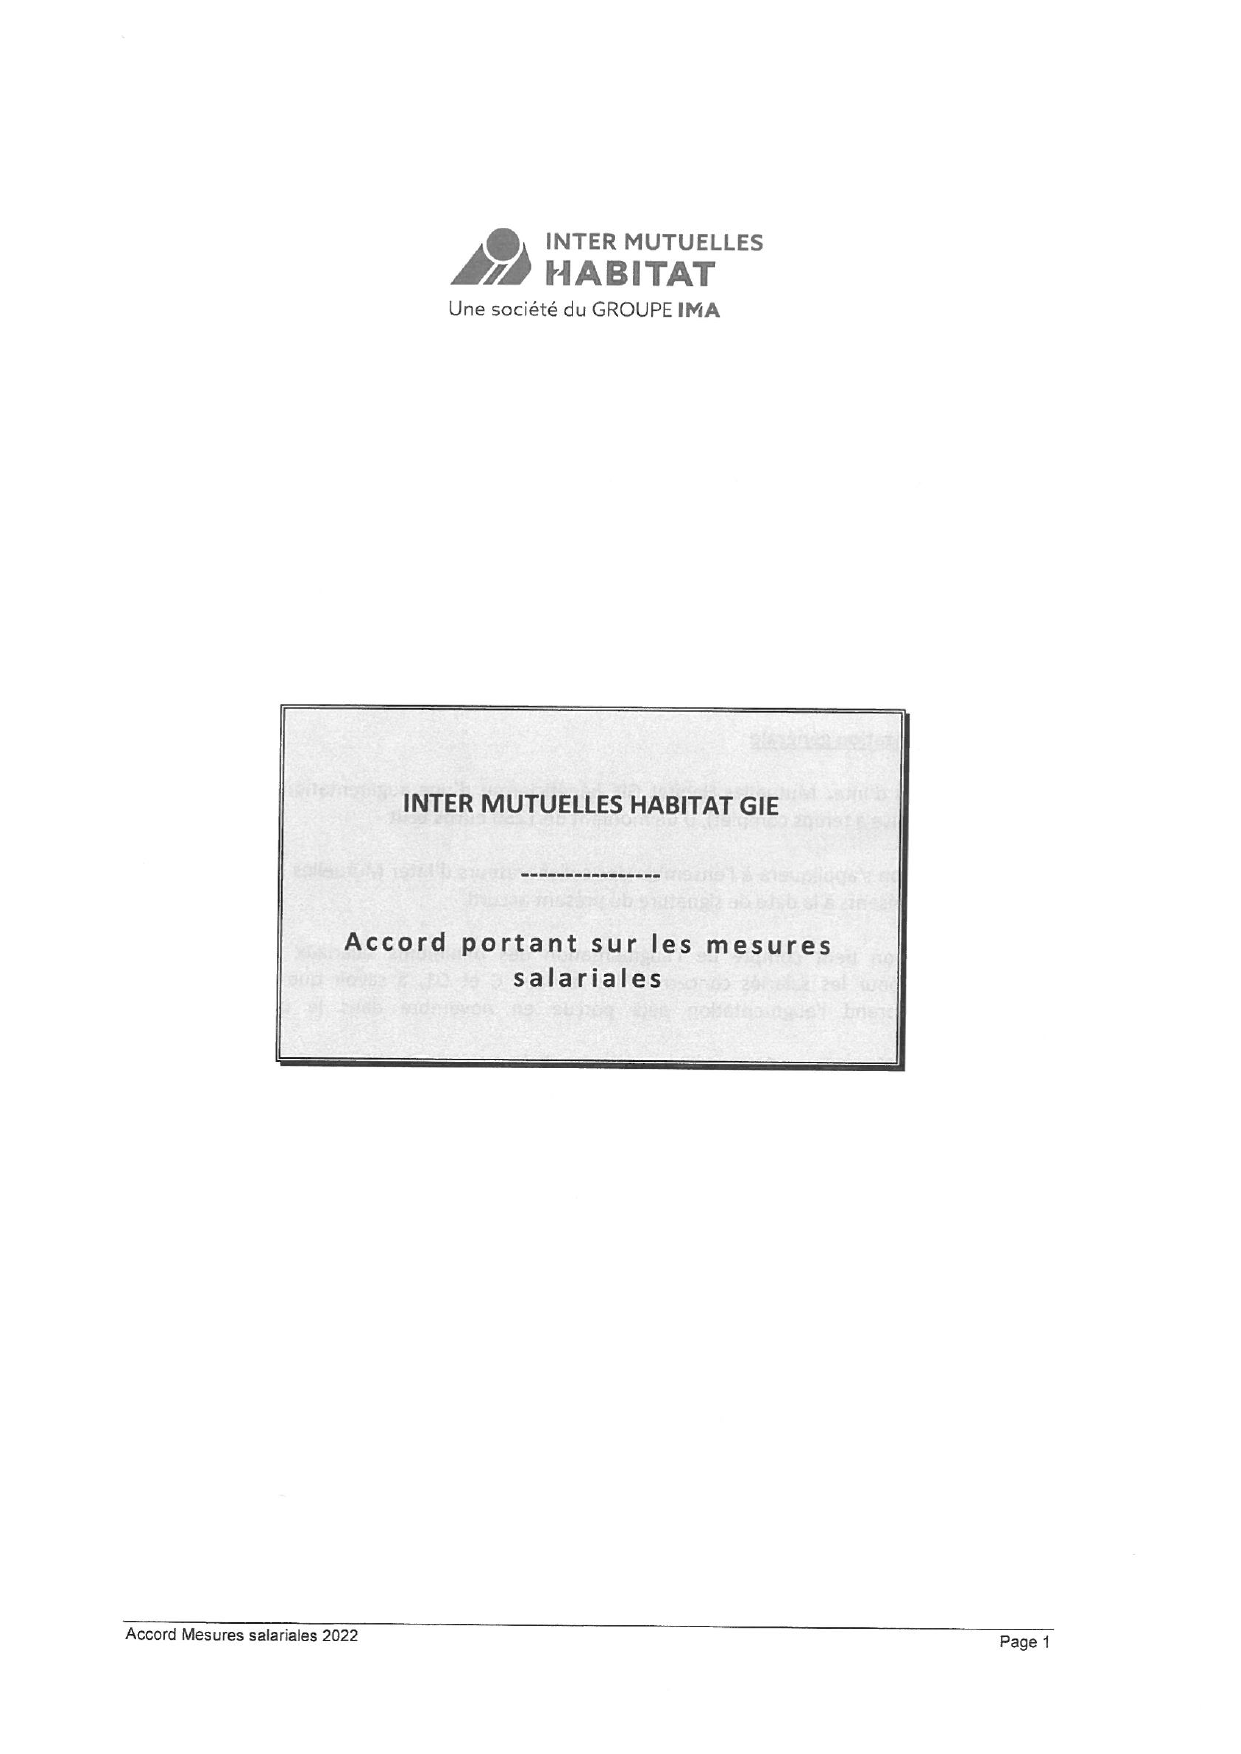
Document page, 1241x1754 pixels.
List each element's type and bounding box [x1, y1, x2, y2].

picture [120, 35, 1202, 1710]
